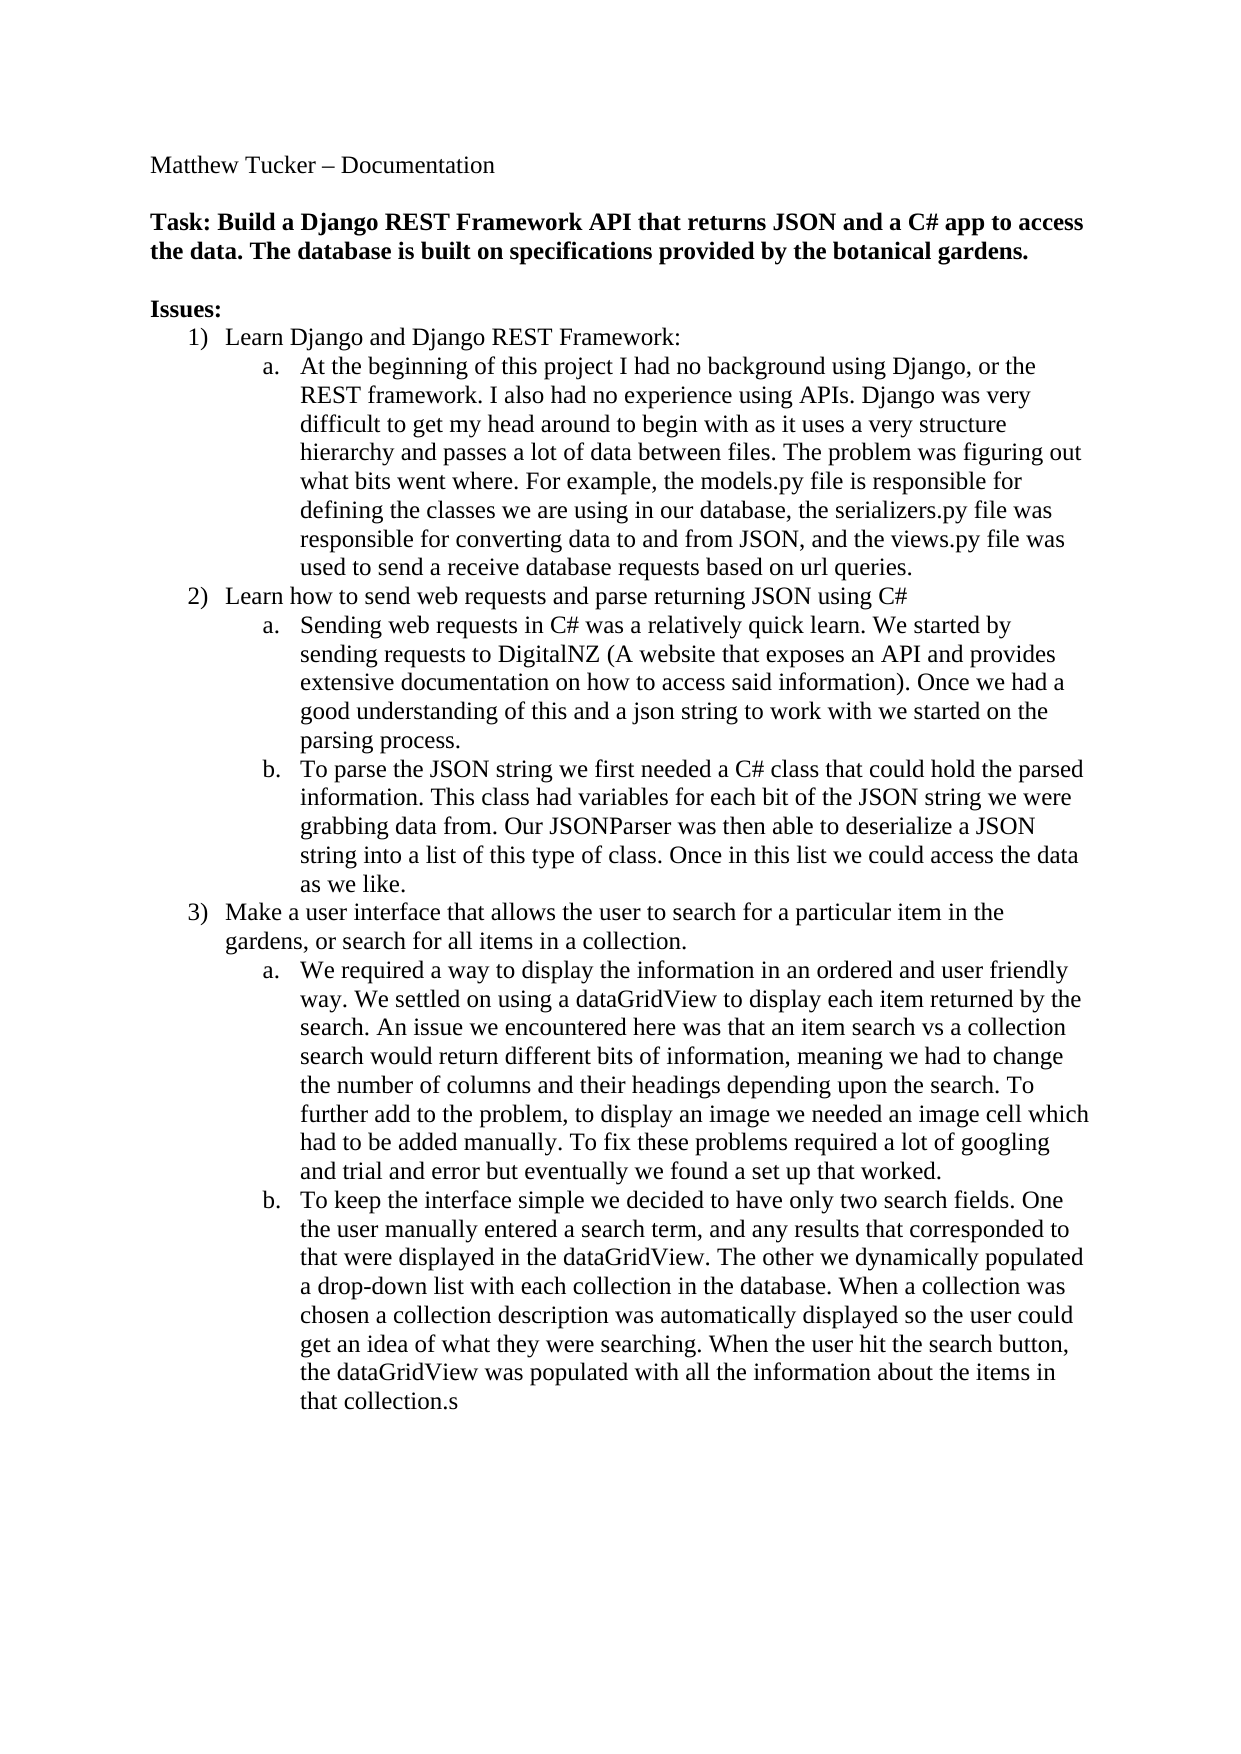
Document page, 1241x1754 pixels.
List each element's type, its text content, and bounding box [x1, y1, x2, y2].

list Learn how to send web requests and parse returning JSON using C# [187, 581, 1090, 610]
list At the beginning of this project I had no background using Django, or the REST framework. I also had no experience using APIs. Django was very difficult to get my head around to begin with as it uses a very structure hierarchy and passes a lot of data between files. The problem was figuring out what bits went where. For example, the models.py file is responsible for defining the classes we are using in our database, the serializers.py file was responsible for converting data to and from JSON, and the views.py file was used to send a receive database requests based on url queries. [262, 351, 1090, 581]
list To parse the JSON string we first needed a C# class that could hold the parsed information. This class had variables for each bit of the JSON string we were grabbing data from. Our JSONParser was then able to deserialize a JSON string into a list of this type of class. Once in this list we could access the data as we like. [262, 754, 1090, 897]
text Matthew Tucker – Documentation [150, 150, 1090, 179]
list Sending web requests in C# was a relatively quick learn. We started by sending requests to DigitalNZ (A website that exposes an API and provides extensive documentation on how to access said information). Once we had a good understanding of this and a json string to work with we started on the parsing process. [262, 610, 1090, 754]
list Make a user interface that allows the user to search for a particular item in the gardens, or search for all items in a collection. [187, 897, 1090, 955]
list Learn Django and Django REST Framework: [187, 322, 1090, 351]
list We required a way to display the information in an ordered and user friendly way. We settled on using a dataGridView to display each item returned by the search. An issue we encountered here was that an item search vs a collection search would return different bits of information, meaning we had to change the number of columns and their headings depending upon the search. To further add to the problem, to display an image we needed an image cell which had to be added manually. To fix these problems required a lot of googling and trial and error but eventually we found a set up that worked. [262, 955, 1090, 1185]
text Issues: [150, 294, 1090, 322]
text Task: Build a Django REST Framework API that returns JSON and a C# app to access the data. The database is built on specifications provided by the botanical gardens. [150, 207, 1090, 265]
list To keep the interface simple we decided to have only two search fields. One the user manually entered a search term, and any results that corresponded to that were displayed in the dataGridView. The other we dynamically populated a drop-down list with each collection in the database. When a collection was chosen a collection description was automatically displayed so the user could get an idea of what they were searching. When the user hit the search button, the dataGridView was populated with all the information about the items in that collection.s [262, 1185, 1090, 1415]
